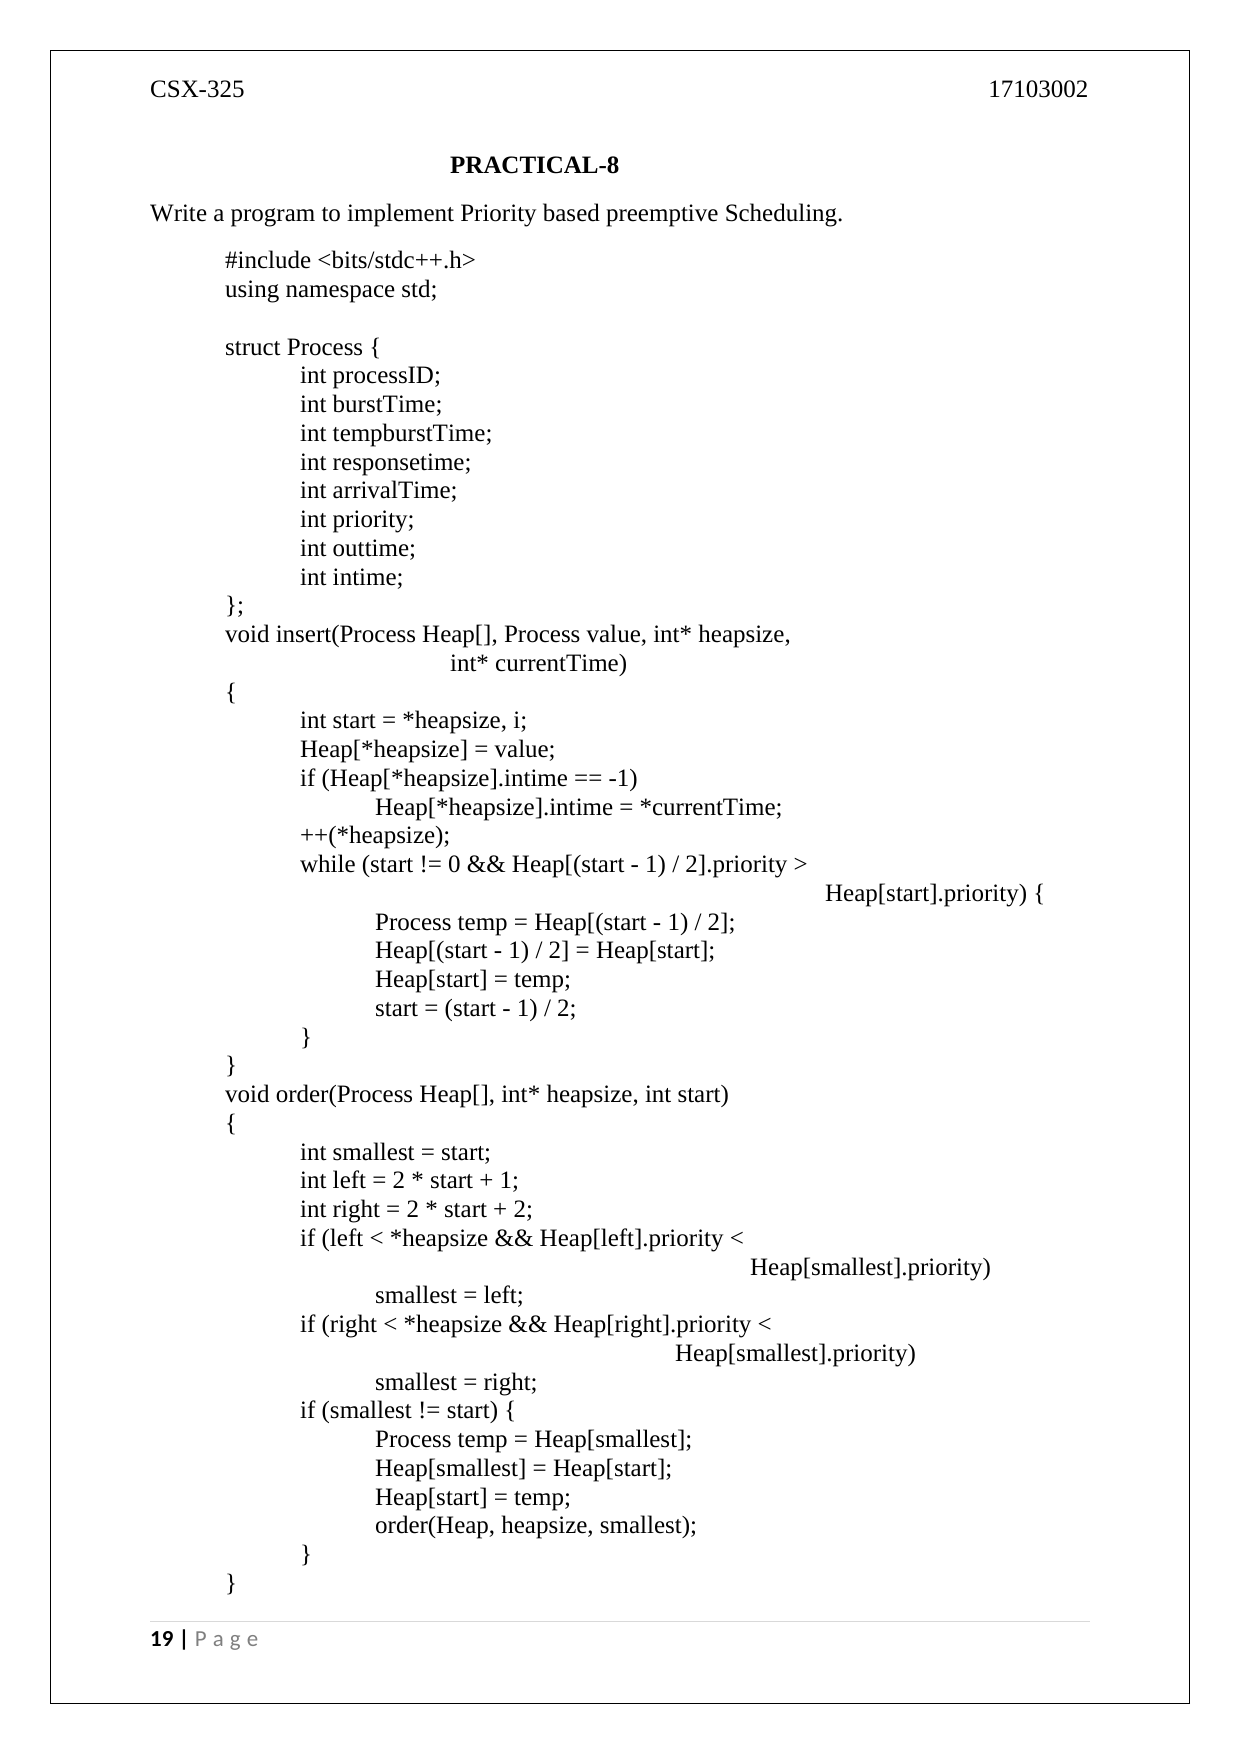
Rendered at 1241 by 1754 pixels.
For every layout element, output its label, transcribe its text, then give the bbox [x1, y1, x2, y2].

text } [225, 1022, 1090, 1050]
text ++(*heapsize); [225, 820, 1090, 849]
text }; [225, 590, 1090, 619]
text start = (start - 1) / 2; [225, 993, 1090, 1022]
text #include <bits/stdc++.h> [225, 245, 1090, 274]
text if (smallest != start) { [225, 1395, 1090, 1424]
text int arrivalTime; [225, 475, 1090, 504]
text } [225, 1539, 1090, 1568]
text Heap[*heapsize].intime = *currentTime; [225, 792, 1090, 820]
text int outtime; [225, 533, 1090, 562]
text int right = 2 * start + 2; [225, 1194, 1090, 1223]
text int tempburstTime; [225, 418, 1090, 447]
text int* currentTime) [225, 648, 1090, 677]
text { [225, 677, 1090, 705]
text smallest = left; [225, 1280, 1090, 1309]
text } [225, 1568, 1090, 1597]
text if (right < *heapsize && Heap[right].priority < [225, 1309, 1090, 1338]
text Heap[start] = temp; [225, 1482, 1090, 1510]
text Heap[(start - 1) / 2] = Heap[start]; [225, 935, 1090, 964]
text order(Heap, heapsize, smallest); [225, 1510, 1090, 1539]
text if (left < *heapsize && Heap[left].priority < [225, 1223, 1090, 1252]
text Heap[*heapsize] = value; [225, 734, 1090, 763]
text Write a program to implement Priority based preemptive Scheduling. [150, 198, 1090, 226]
text while (start != 0 && Heap[(start - 1) / 2].priority > [225, 849, 1090, 878]
text Heap[smallest].priority) [225, 1252, 1090, 1280]
text Heap[smallest].priority) [225, 1338, 1090, 1367]
text int responsetime; [225, 447, 1090, 475]
text int intime; [225, 562, 1090, 590]
text int smallest = start; [225, 1137, 1090, 1165]
text smallest = right; [225, 1367, 1090, 1395]
text int processID; [225, 360, 1090, 389]
text Process temp = Heap[(start - 1) / 2]; [225, 907, 1090, 935]
text Heap[smallest] = Heap[start]; [225, 1453, 1090, 1482]
text int start = *heapsize, i; [225, 705, 1090, 734]
text void insert(Process Heap[], Process value, int* heapsize, [225, 619, 1090, 648]
text } [225, 1050, 1090, 1079]
text int priority; [225, 504, 1090, 533]
text Heap[start].priority) { [225, 878, 1090, 907]
text void order(Process Heap[], int* heapsize, int start) [225, 1079, 1090, 1108]
text if (Heap[*heapsize].intime == -1) [225, 763, 1090, 792]
text int left = 2 * start + 1; [225, 1165, 1090, 1194]
text PRACTICAL-8 [150, 150, 1090, 179]
text { [225, 1108, 1090, 1137]
text using namespace std; [225, 274, 1090, 303]
text Heap[start] = temp; [225, 964, 1090, 993]
text int burstTime; [225, 389, 1090, 418]
text struct Process { [225, 332, 1090, 360]
text Process temp = Heap[smallest]; [225, 1424, 1090, 1453]
